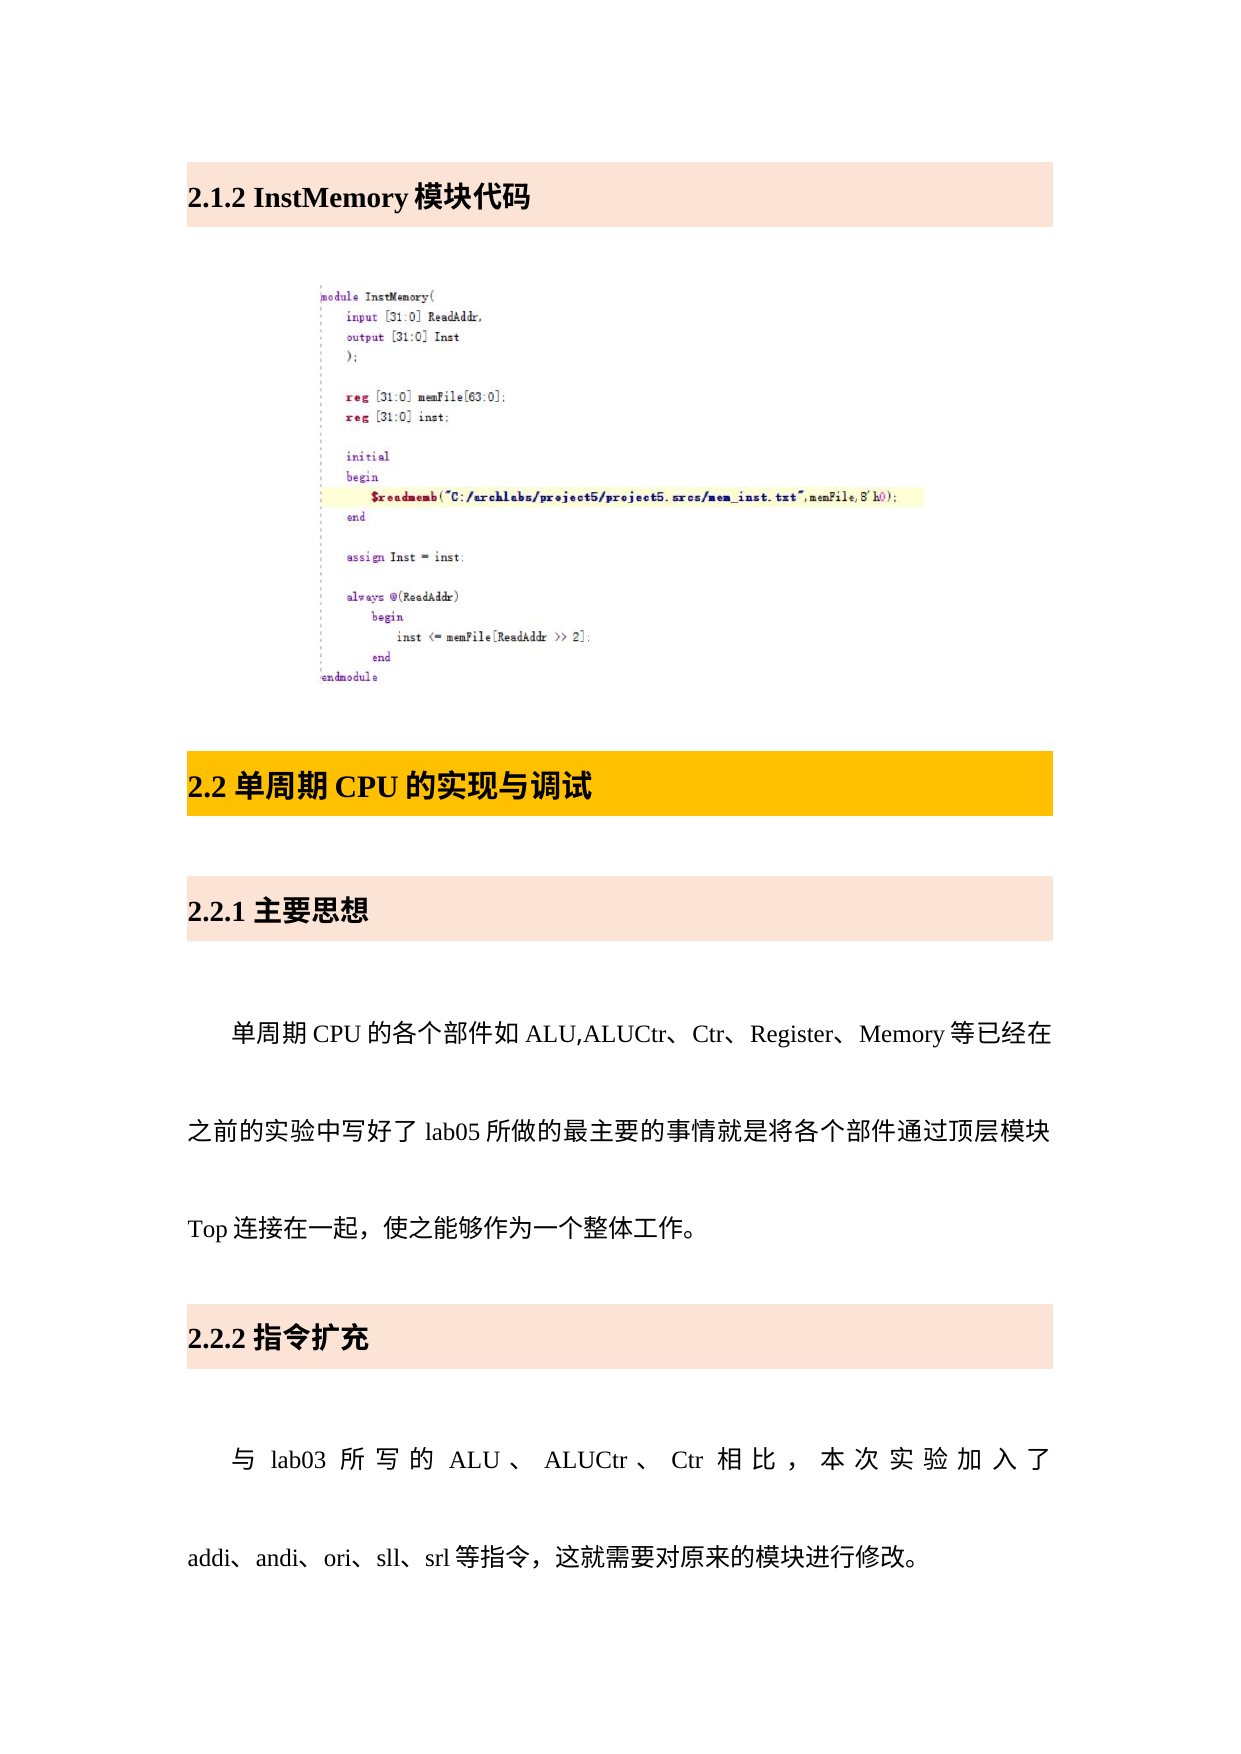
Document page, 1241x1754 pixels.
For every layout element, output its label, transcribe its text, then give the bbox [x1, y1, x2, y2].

subtitle 2.2.1 主要思想 [187, 876, 1053, 941]
picture [316, 285, 925, 684]
subtitle 2.2.2 指令扩充 [187, 1304, 1053, 1369]
text 与lab03所写的ALU、ALUCtr、Ctr相比，本次实验加入了addi、andi、ori、sll、srl等指令，这就需要对原来的模块进行修改。 [187, 1426, 1053, 1588]
subtitle 2.2 单周期CPU的实现与调试 [187, 751, 1053, 816]
subtitle 2.1.2 InstMemory模块代码 [187, 162, 1053, 227]
text 单周期CPU的各个部件如ALU,ALUCtr、Ctr、Register、Memory等已经在之前的实验中写好了lab05所做的最主要的事情就是将各个部件通过顶层模块Top连接在一起，使之能够作为一个整体工作。 [187, 999, 1053, 1259]
